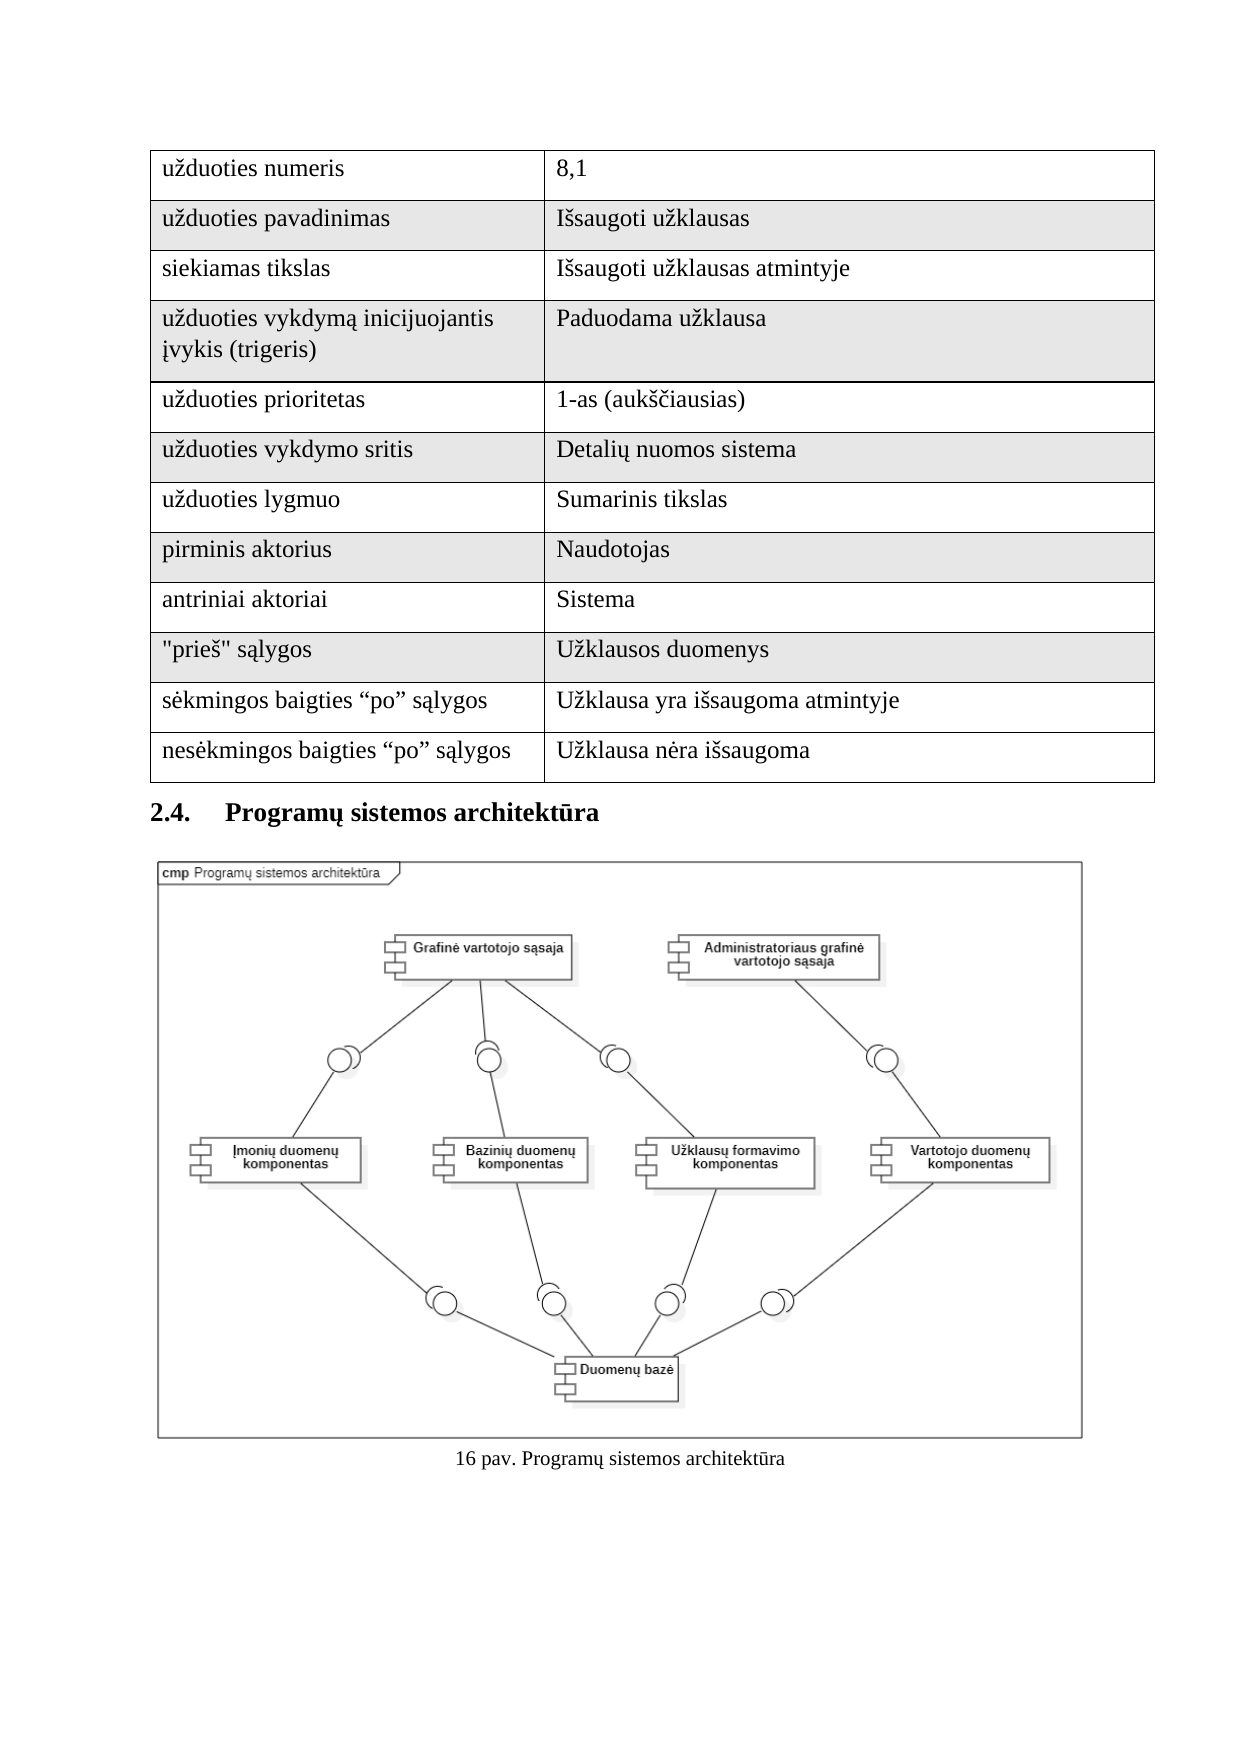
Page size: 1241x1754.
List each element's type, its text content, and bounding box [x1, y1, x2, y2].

table_cell nesėkmingos baigties “po” sąlygos [151, 733, 544, 782]
table_cell užduoties vykdymo sritis [151, 433, 544, 482]
table_cell Naudotojas [545, 533, 1154, 582]
table_cell Užklausos duomenys [545, 633, 1154, 682]
table_header 8,1 [545, 151, 1154, 200]
table_cell Išsaugoti užklausas atmintyje [545, 251, 1154, 300]
table_cell Sumarinis tikslas [545, 483, 1154, 532]
table_cell sėkmingos baigties “po” sąlygos [151, 683, 544, 732]
table_cell antriniai aktoriai [151, 583, 544, 632]
table_cell užduoties pavadinimas [151, 201, 544, 250]
table_cell Detalių nuomos sistema [545, 433, 1154, 482]
table_cell 1-as (aukščiausias) [545, 383, 1154, 432]
table_cell Užklausa nėra išsaugoma [545, 733, 1154, 782]
table_cell užduoties vykdymą inicijuojantis įvykis (trigeris) [151, 301, 544, 381]
subtitle Programų sistemos architektūra [150, 796, 1090, 827]
table_cell Paduodama užklausa [545, 301, 1154, 381]
table_cell siekiamas tikslas [151, 251, 544, 300]
table_cell užduoties lygmuo [151, 483, 544, 532]
table_cell Išsaugoti užklausas [545, 201, 1154, 250]
text 16 pav. Programų sistemos architektūra [150, 1446, 1090, 1469]
table_cell užduoties prioritetas [151, 383, 544, 432]
table_cell "prieš" sąlygos [151, 633, 544, 682]
table_header užduoties numeris [151, 151, 544, 200]
table_cell pirminis aktorius [151, 533, 544, 582]
table_cell Sistema [545, 583, 1154, 632]
table_cell Užklausa yra išsaugoma atmintyje [545, 683, 1154, 732]
picture [150, 854, 1091, 1444]
